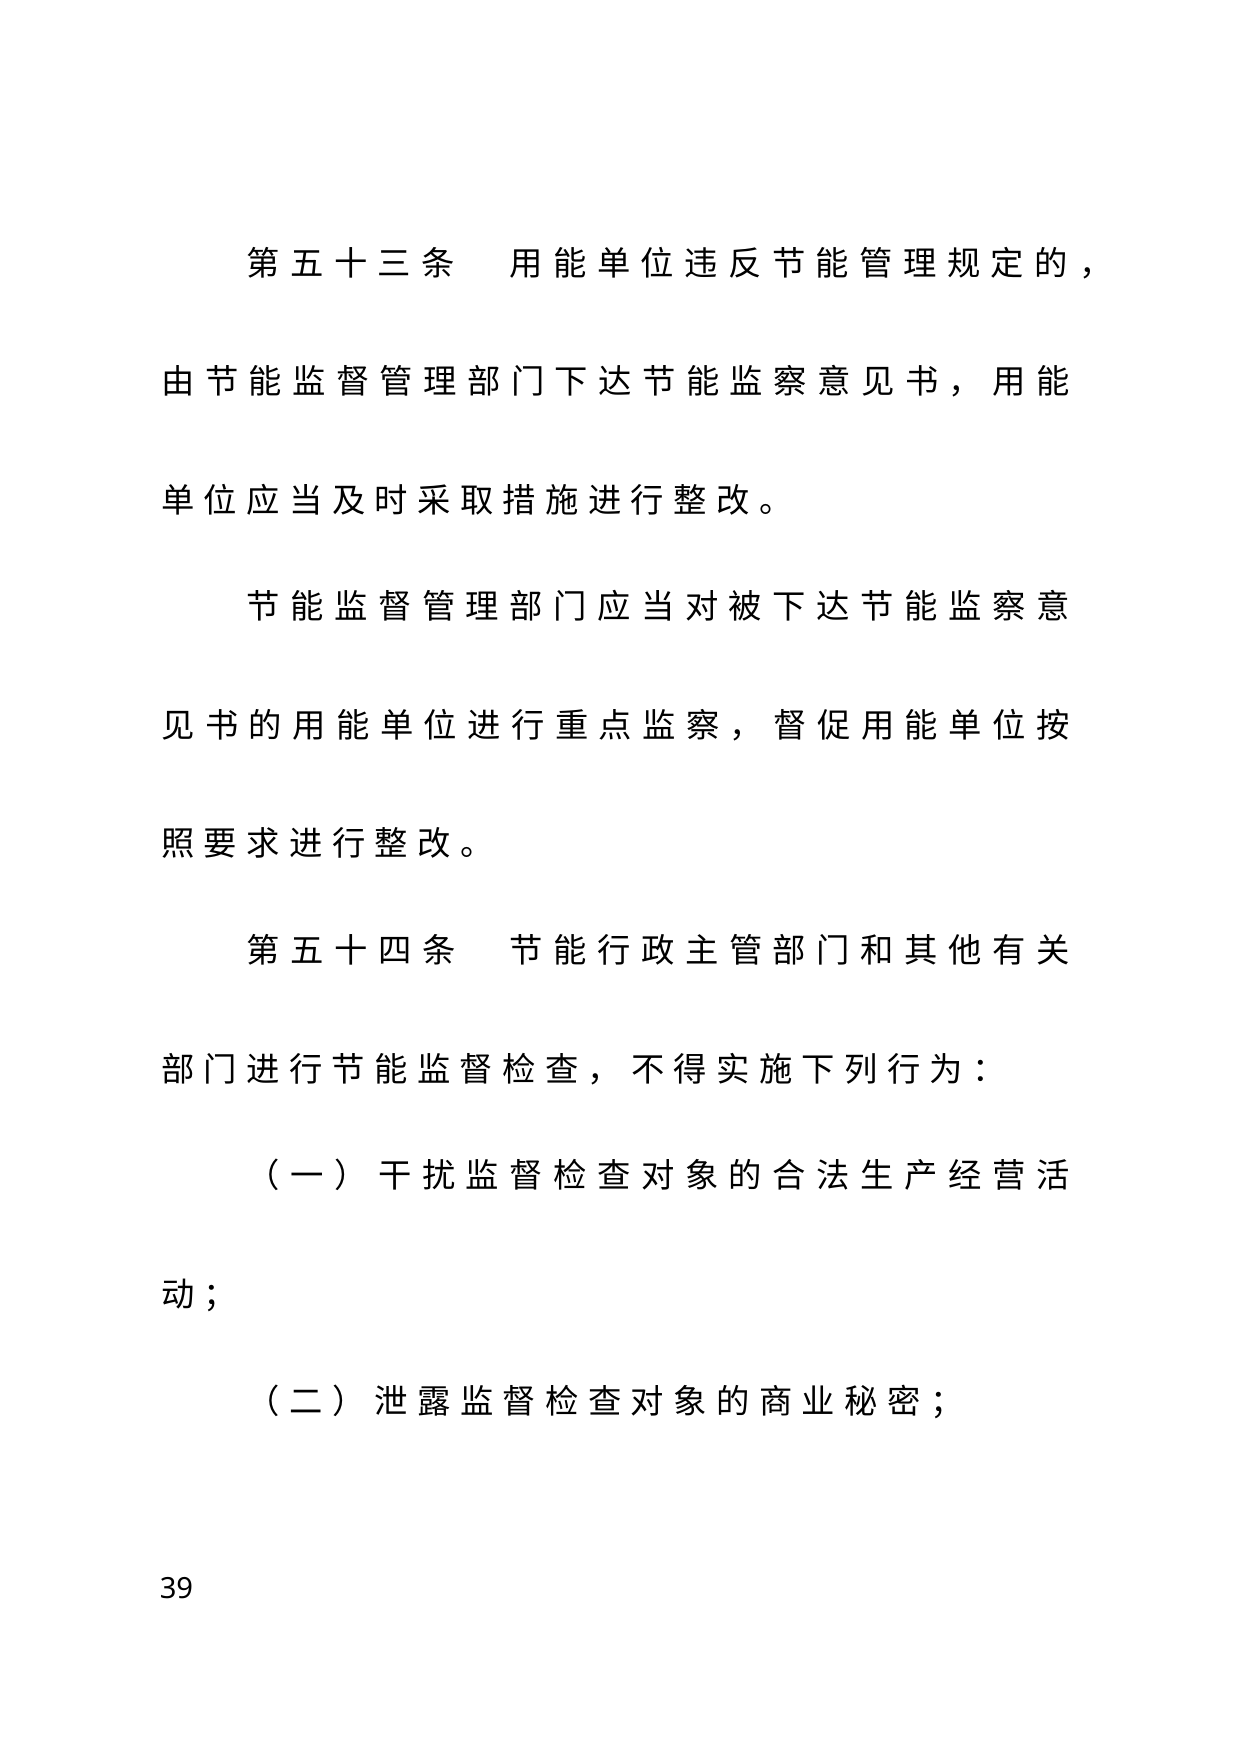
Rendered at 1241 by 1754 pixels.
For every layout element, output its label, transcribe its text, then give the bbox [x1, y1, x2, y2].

text 第五十四条 节能行政主管部门和其他有关部门进行节能监督检查，不得实施下列行为： [161, 901, 1079, 1114]
text 节能监督管理部门应当对被下达节能监察意见书的用能单位进行重点监察，督促用能单位按照要求进行整改。 [161, 557, 1079, 889]
text （一）干扰监督检查对象的合法生产经营活动； [161, 1126, 1079, 1339]
text 第五十三条 用能单位违反节能管理规定的，由节能监督管理部门下达节能监察意见书，用能单位应当及时采取措施进行整改。 [161, 213, 1079, 545]
text （二）泄露监督检查对象的商业秘密； [161, 1351, 1079, 1446]
